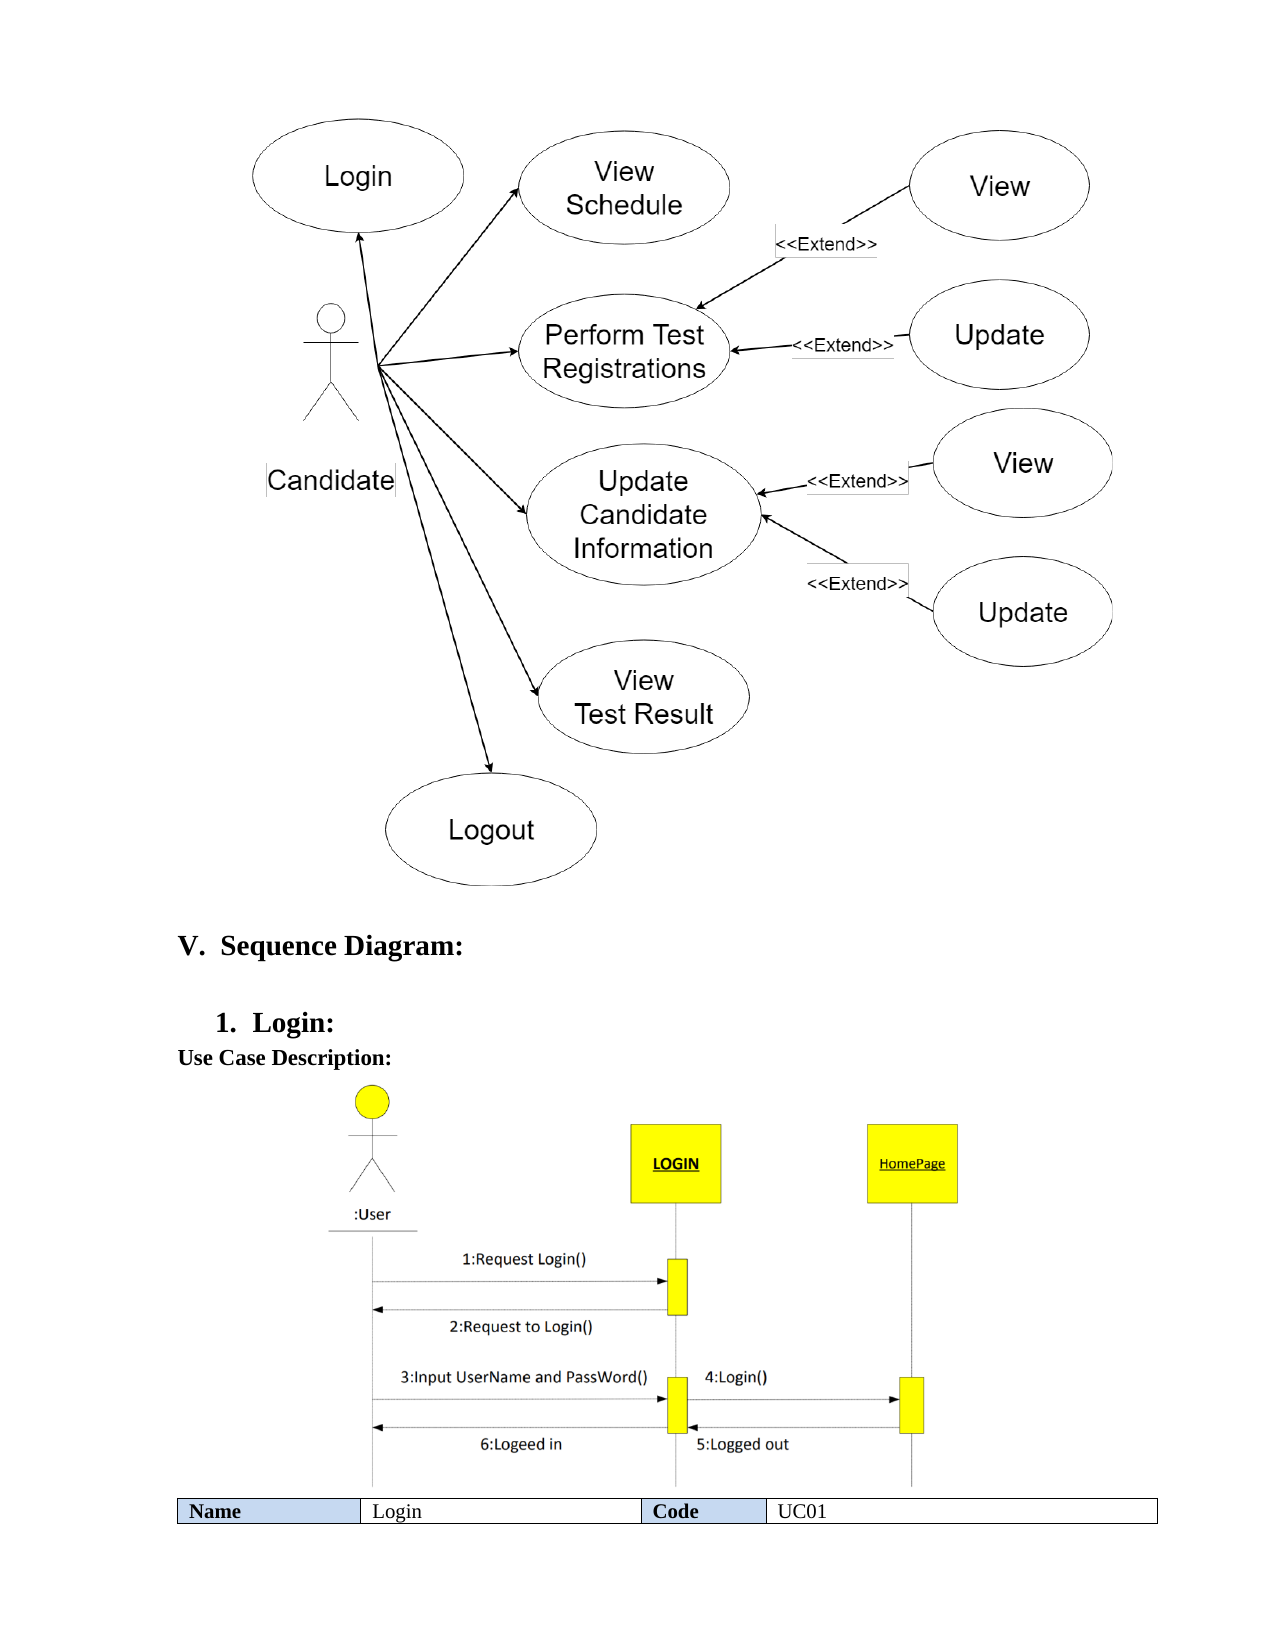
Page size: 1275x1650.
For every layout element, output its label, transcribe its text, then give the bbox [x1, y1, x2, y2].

table_header Code [642, 1499, 766, 1523]
table_header UC01 [767, 1499, 1157, 1523]
text Use Case Description: [177, 1044, 1157, 1070]
list Login: [215, 1005, 1157, 1039]
table_header Login [361, 1499, 641, 1523]
table_header Name [178, 1499, 360, 1523]
picture [252, 118, 1113, 886]
picture [310, 1071, 964, 1498]
text V. Sequence Diagram: [177, 928, 1157, 962]
